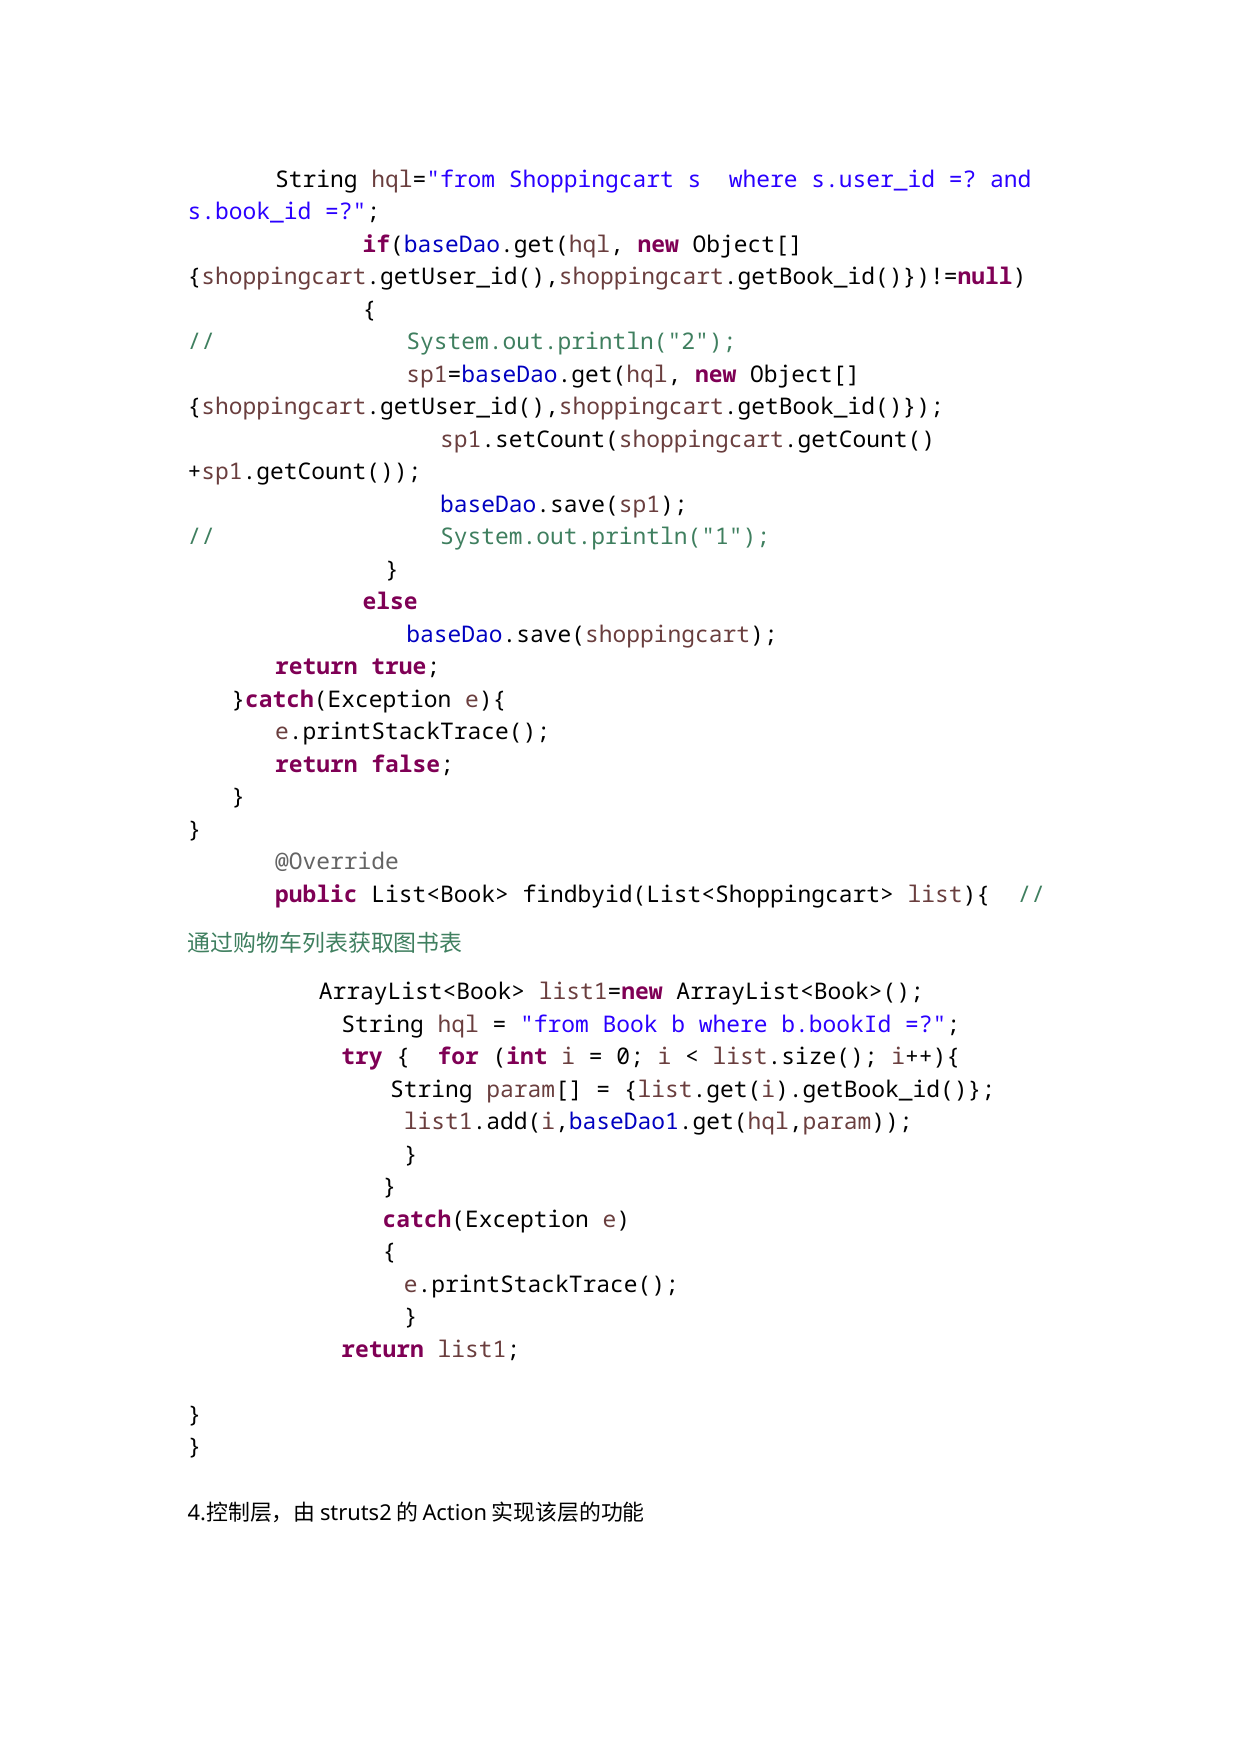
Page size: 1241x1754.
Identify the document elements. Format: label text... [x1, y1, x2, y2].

text sp1=baseDao.get(hql, new Object[]{shoppingcart.getUser_id(),shoppingcart.getBook_id()}); [187, 357, 1053, 422]
text // System.out.println("1"); [187, 519, 1053, 552]
text sp1.setCount(shoppingcart.getCount()+sp1.getCount()); [187, 422, 1053, 487]
text } [187, 779, 1053, 812]
text @Override [187, 844, 1053, 877]
text { [187, 292, 1053, 324]
text baseDao.save(sp1); [187, 487, 1053, 519]
text } [187, 1137, 1053, 1169]
text 4.控制层，由struts2的Action实现该层的功能 [187, 1494, 1053, 1527]
text } [187, 812, 1053, 844]
text baseDao.save(shoppingcart); [187, 617, 1053, 649]
text } [187, 1169, 1053, 1202]
text if(baseDao.get(hql, new Object[]{shoppingcart.getUser_id(),shoppingcart.getBook_id()})!=null) [187, 227, 1053, 292]
text catch(Exception e) [187, 1202, 1053, 1234]
text return true; [187, 649, 1053, 682]
text return false; [187, 747, 1053, 779]
text { [187, 1234, 1053, 1267]
text e.printStackTrace(); [187, 1267, 1053, 1299]
text String hql="from Shoppingcart s where s.user_id =? and s.book_id =?"; [187, 162, 1053, 227]
text } [187, 1429, 1053, 1462]
text ArrayList<Book> list1=new ArrayList<Book>(); [187, 974, 1053, 1007]
text } [187, 1397, 1053, 1429]
text try { for (int i = 0; i < list.size(); i++){ [187, 1039, 1053, 1072]
text public List<Book> findbyid(List<Shoppingcart> list){ //通过购物车列表获取图书表 [187, 877, 1053, 974]
text return list1; [187, 1332, 1053, 1364]
text list1.add(i,baseDao1.get(hql,param)); [187, 1104, 1053, 1137]
text else [187, 584, 1053, 617]
text e.printStackTrace(); [187, 714, 1053, 747]
text }catch(Exception e){ [187, 682, 1053, 714]
text // System.out.println("2"); [187, 324, 1053, 357]
text String hql = "from Book b where b.bookId =?"; [187, 1007, 1053, 1039]
text String param[] = {list.get(i).getBook_id()}; [187, 1072, 1053, 1104]
text } [187, 552, 1053, 584]
text } [187, 1299, 1053, 1332]
